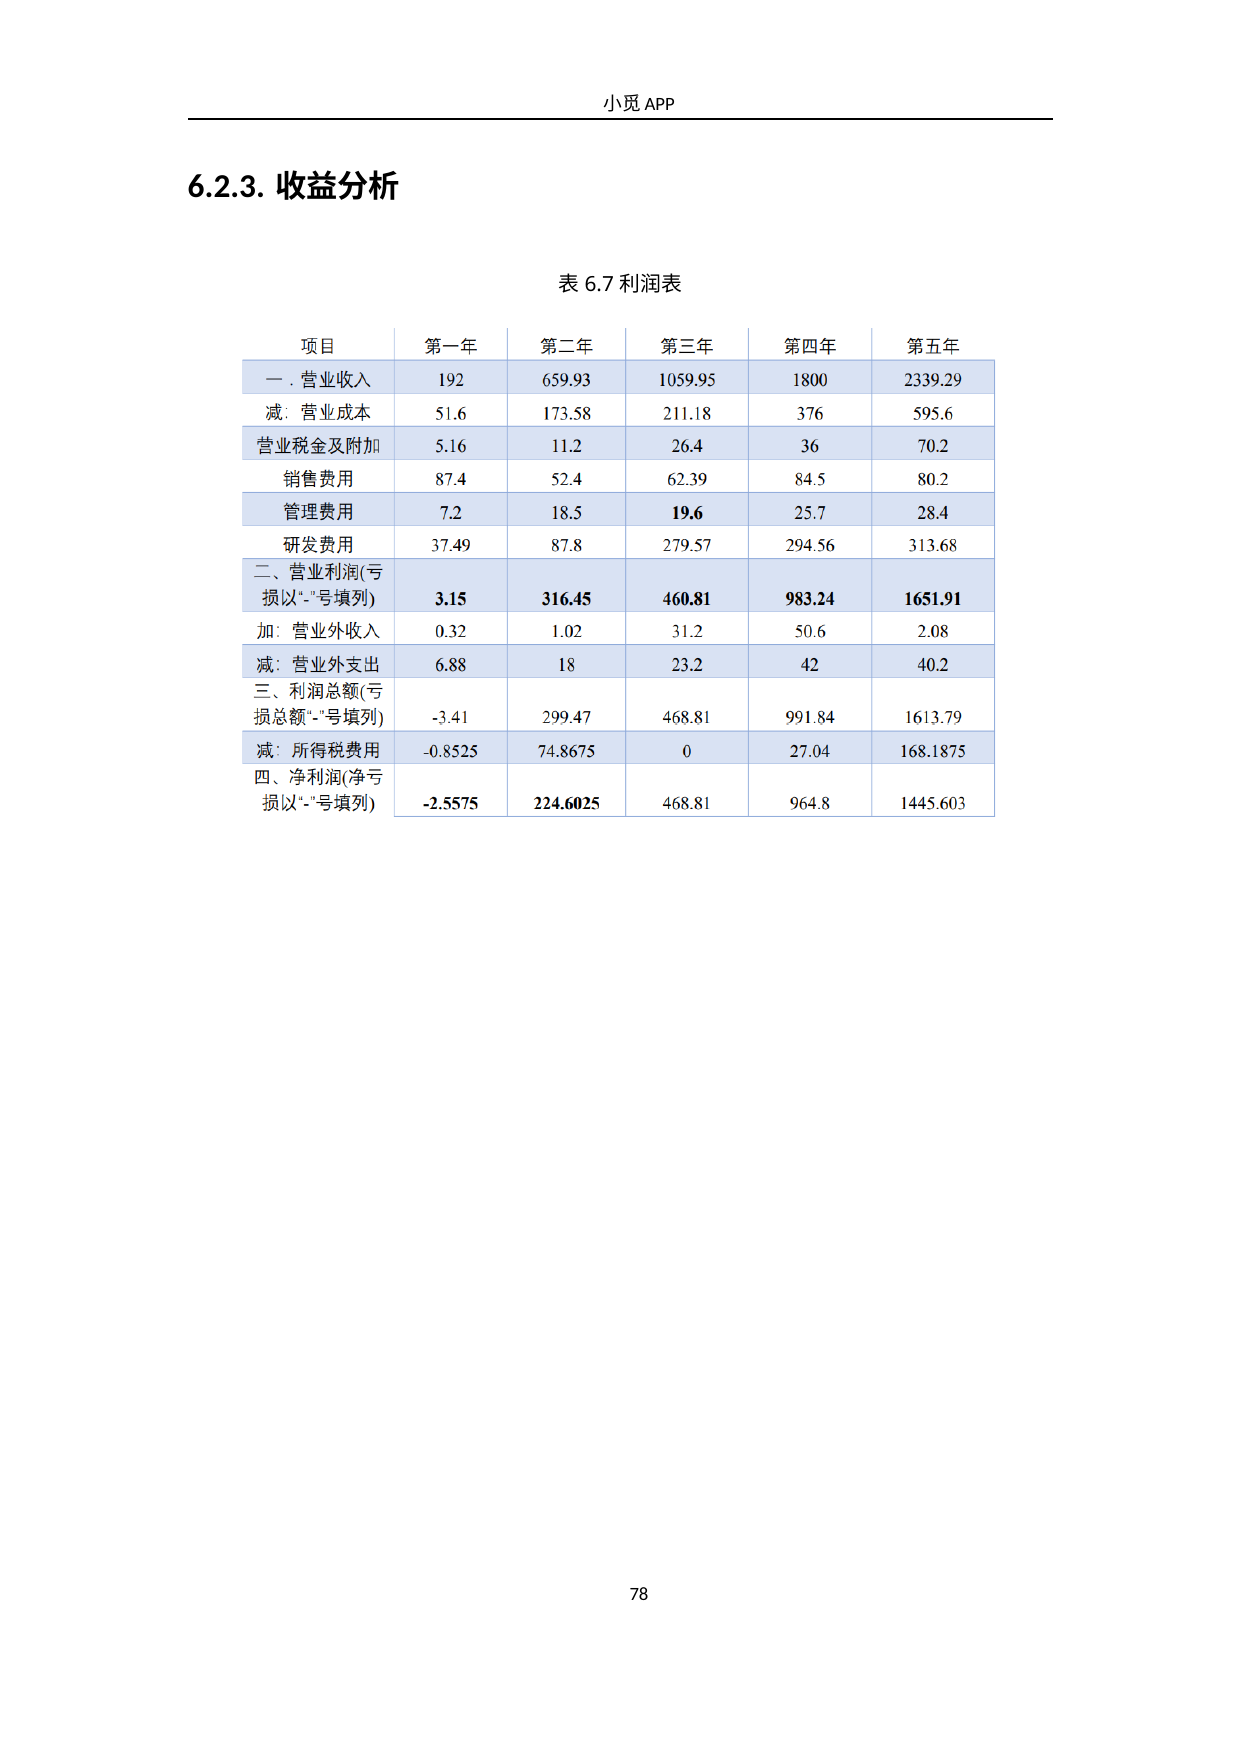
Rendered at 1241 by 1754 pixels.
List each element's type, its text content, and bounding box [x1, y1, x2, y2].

subtitle 收益分析 [187, 151, 1053, 216]
picture [237, 328, 997, 819]
